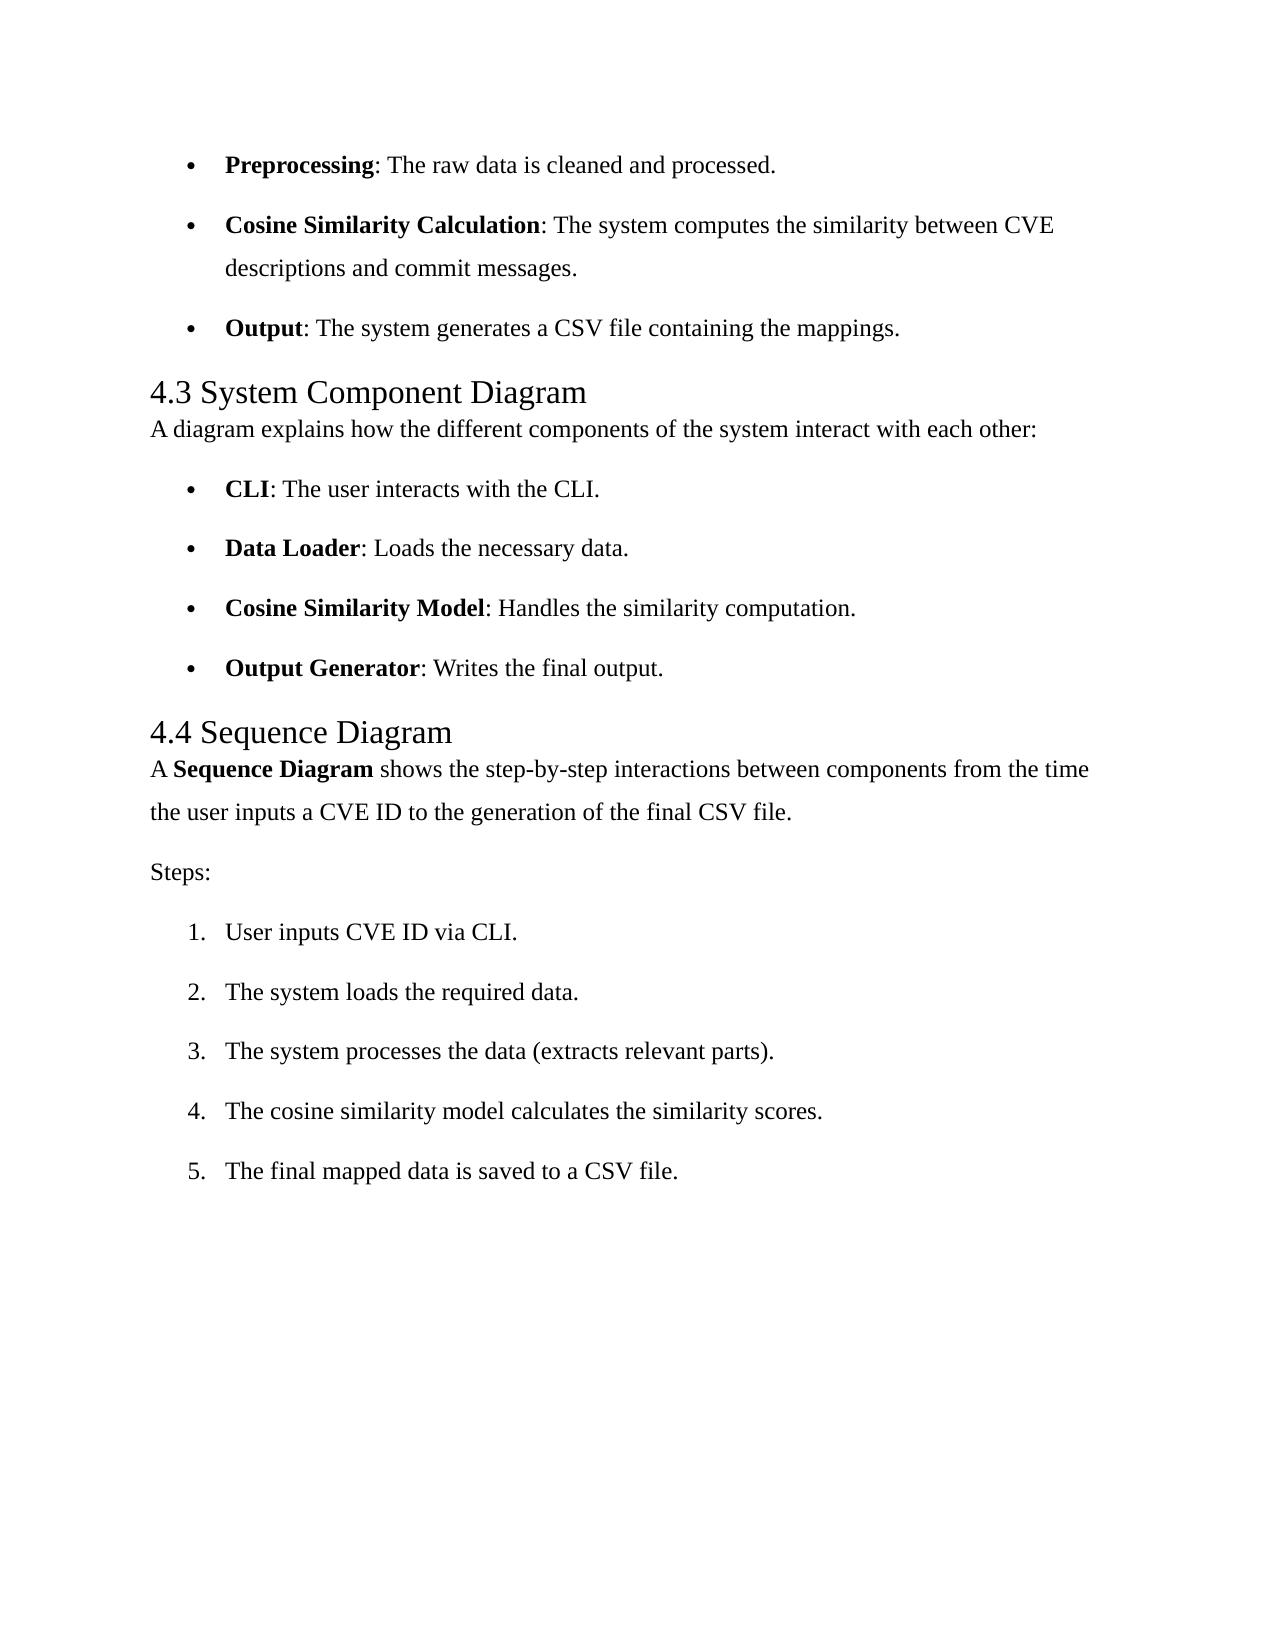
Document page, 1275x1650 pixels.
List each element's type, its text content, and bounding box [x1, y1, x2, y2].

list User inputs CVE ID via CLI. [187, 917, 1125, 946]
text A diagram explains how the different components of the system interact with each other: [150, 414, 1125, 443]
list Output Generator: Writes the final output. [187, 653, 1125, 682]
subtitle 4.3 System Component Diagram [150, 372, 1125, 411]
subtitle 4.4 Sequence Diagram [150, 713, 1125, 751]
text A Sequence Diagram shows the step-by-step interactions between components from the time the user inputs a CVE ID to the generation of the final CSV file. [150, 754, 1125, 826]
list Cosine Similarity Calculation: The system computes the similarity between CVE descriptions and commit messages. [187, 210, 1125, 282]
list Output: The system generates a CSV file containing the mappings. [187, 313, 1125, 341]
list Preprocessing: The raw data is cleaned and processed. [187, 150, 1125, 179]
list The cosine similarity model calculates the similarity scores. [187, 1096, 1125, 1125]
list The final mapped data is saved to a CSV file. [187, 1156, 1125, 1185]
list CLI: The user interacts with the CLI. [187, 474, 1125, 502]
text Steps: [150, 857, 1125, 886]
list The system processes the data (extracts relevant parts). [187, 1036, 1125, 1065]
list Cosine Similarity Model: Handles the similarity computation. [187, 593, 1125, 622]
list Data Loader: Loads the necessary data. [187, 533, 1125, 562]
list The system loads the required data. [187, 977, 1125, 1005]
